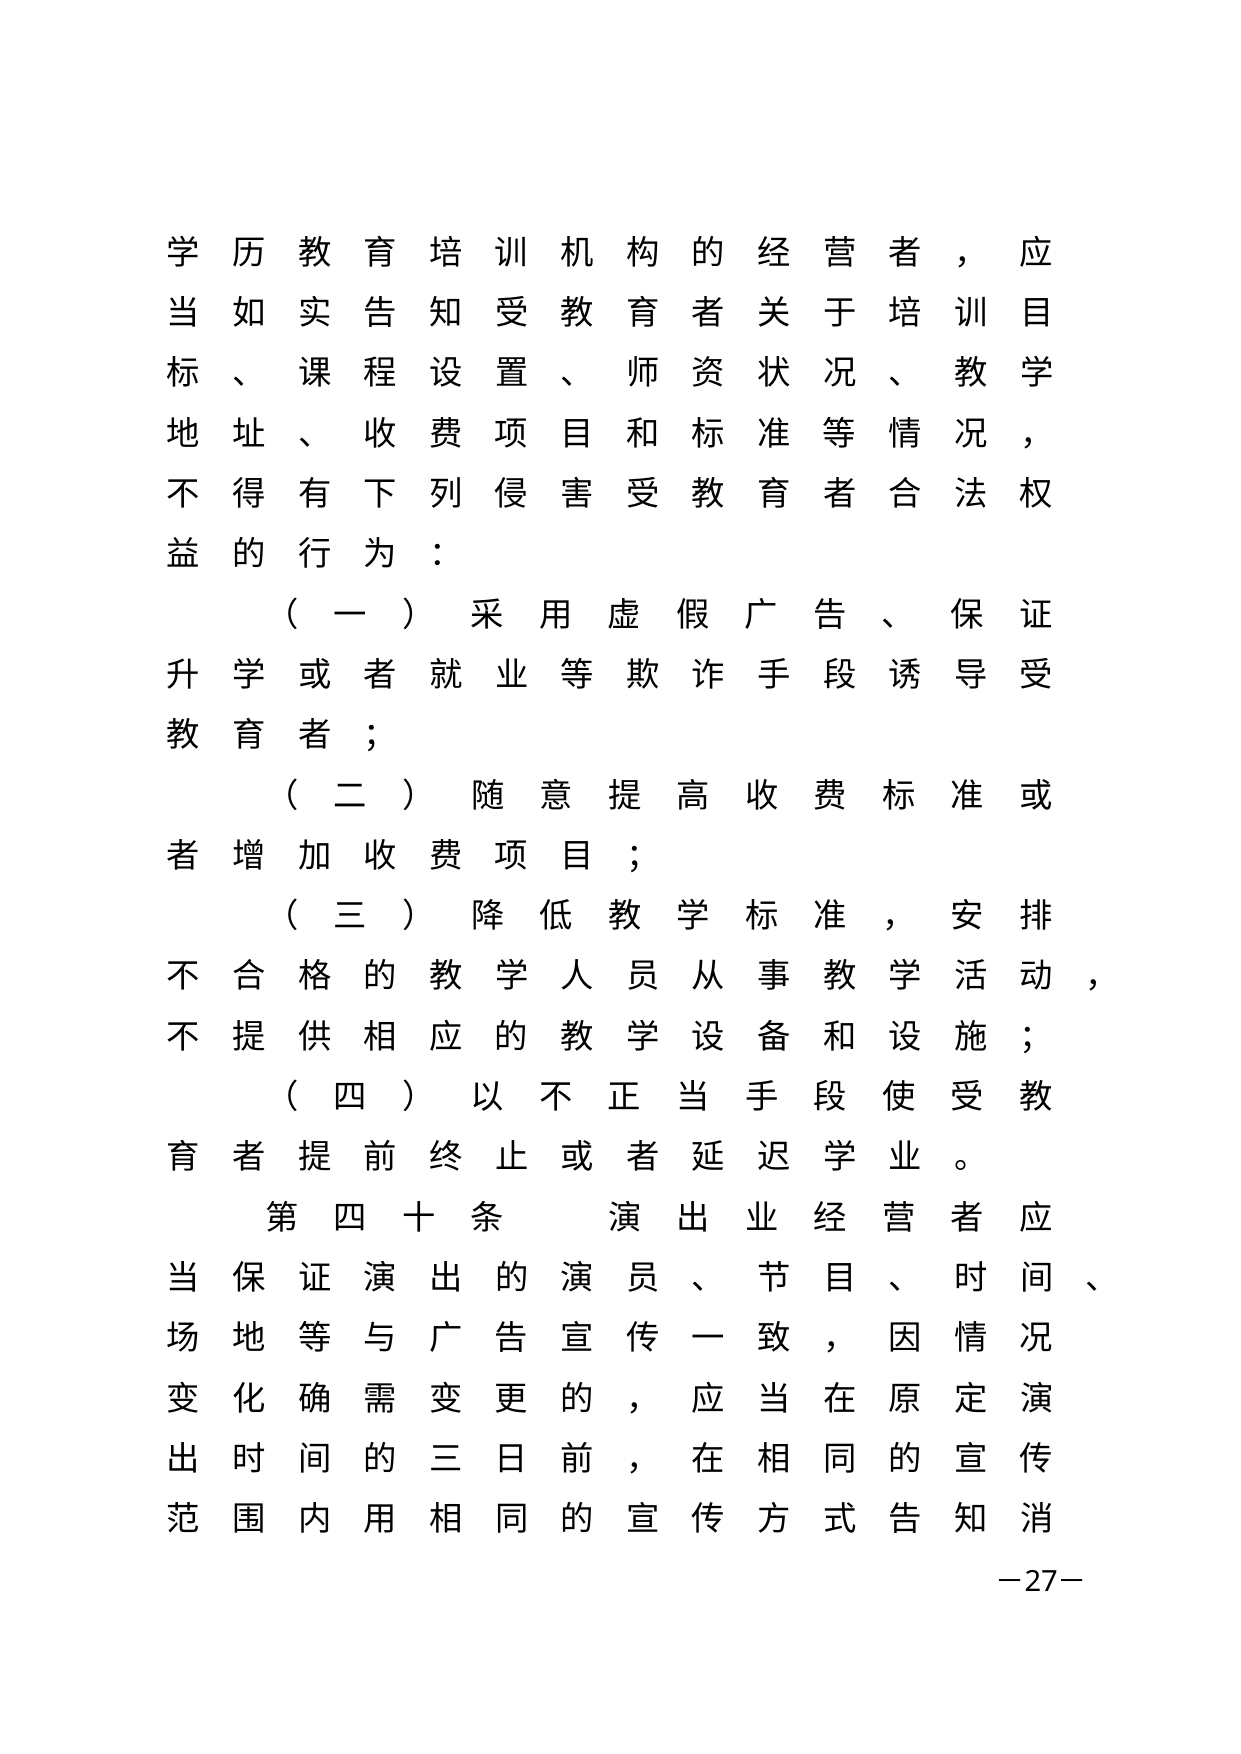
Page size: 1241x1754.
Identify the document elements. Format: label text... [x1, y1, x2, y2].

text （一）采用虚假广告、保证升学或者就业等欺诈手段诱导受教育者； [167, 581, 1085, 762]
text （四）以不正当手段使受教育者提前终止或者延迟学业。 [167, 1064, 1085, 1184]
text （三）降低教学标准，安排不合格的教学人员从事教学活动，不提供相应的教学设备和设施； [167, 883, 1085, 1064]
text 第三十九条 从事营利性非学历教育培训机构的经营者，应当如实告知受教育者关于培训目标、课程设置、师资状况、教学地址、收费项目和标准等情况，不得有下列侵害受教育者合法权益的行为： [167, 219, 1085, 581]
text 第四十条 演出业经营者应当保证演出的演员、节目、时间、场地等与广告宣传一致，因情况变化确需变更的，应当在原定演出时间的三日前，在相同的宣传范围内用相同的宣传方式告知消费者，并根据消费者的要求换票或者退票。 [167, 1184, 1085, 1546]
text （二）随意提高收费标准或者增加收费项目； [167, 762, 1085, 883]
